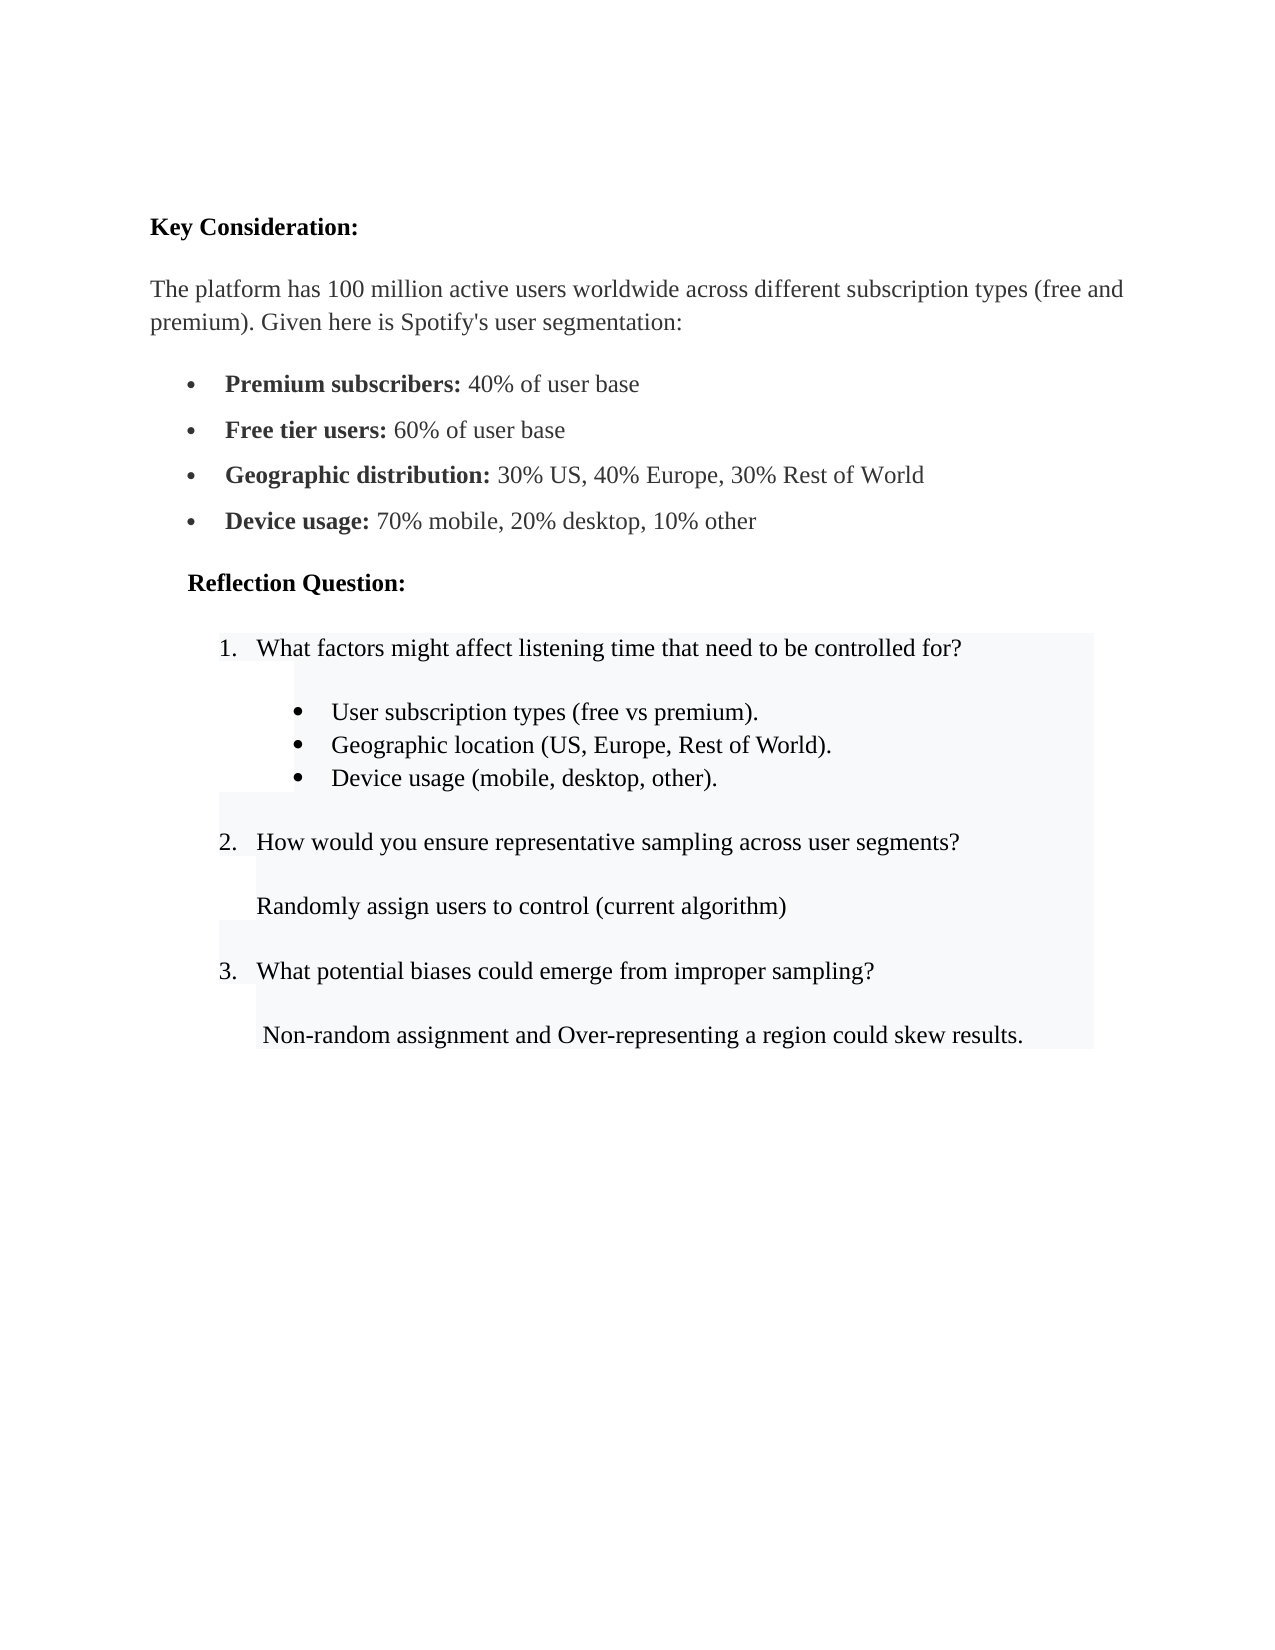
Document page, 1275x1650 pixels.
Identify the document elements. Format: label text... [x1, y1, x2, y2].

list User subscription types (free vs premium). [294, 697, 1094, 726]
text Reflection Question: [187, 568, 1125, 597]
list Free tier users: 60% of user base [187, 415, 1125, 444]
list Device usage (mobile, desktop, other). [294, 763, 1094, 792]
text Key Consideration: [150, 212, 1125, 241]
list Premium subscribers: 40% of user base [187, 369, 1125, 398]
list How would you ensure representative sampling across user segments? [219, 827, 1094, 856]
list What factors might affect listening time that need to be controlled for? [219, 633, 1094, 661]
text The platform has 100 million active users worldwide across different subscription types (free and premium). Given here is Spotify's user segmentation: [150, 274, 1125, 336]
text Non-random assignment and Over-representing a region could skew results. [256, 1020, 1094, 1049]
list Geographic distribution: 30% US, 40% Europe, 30% Rest of World [187, 461, 1125, 489]
list Device usage: 70% mobile, 20% desktop, 10% other [187, 506, 1125, 535]
list What potential biases could emerge from improper sampling? [219, 956, 1094, 984]
list Geographic location (US, Europe, Rest of World). [294, 730, 1094, 759]
text Randomly assign users to control (current algorithm) [256, 891, 1094, 920]
